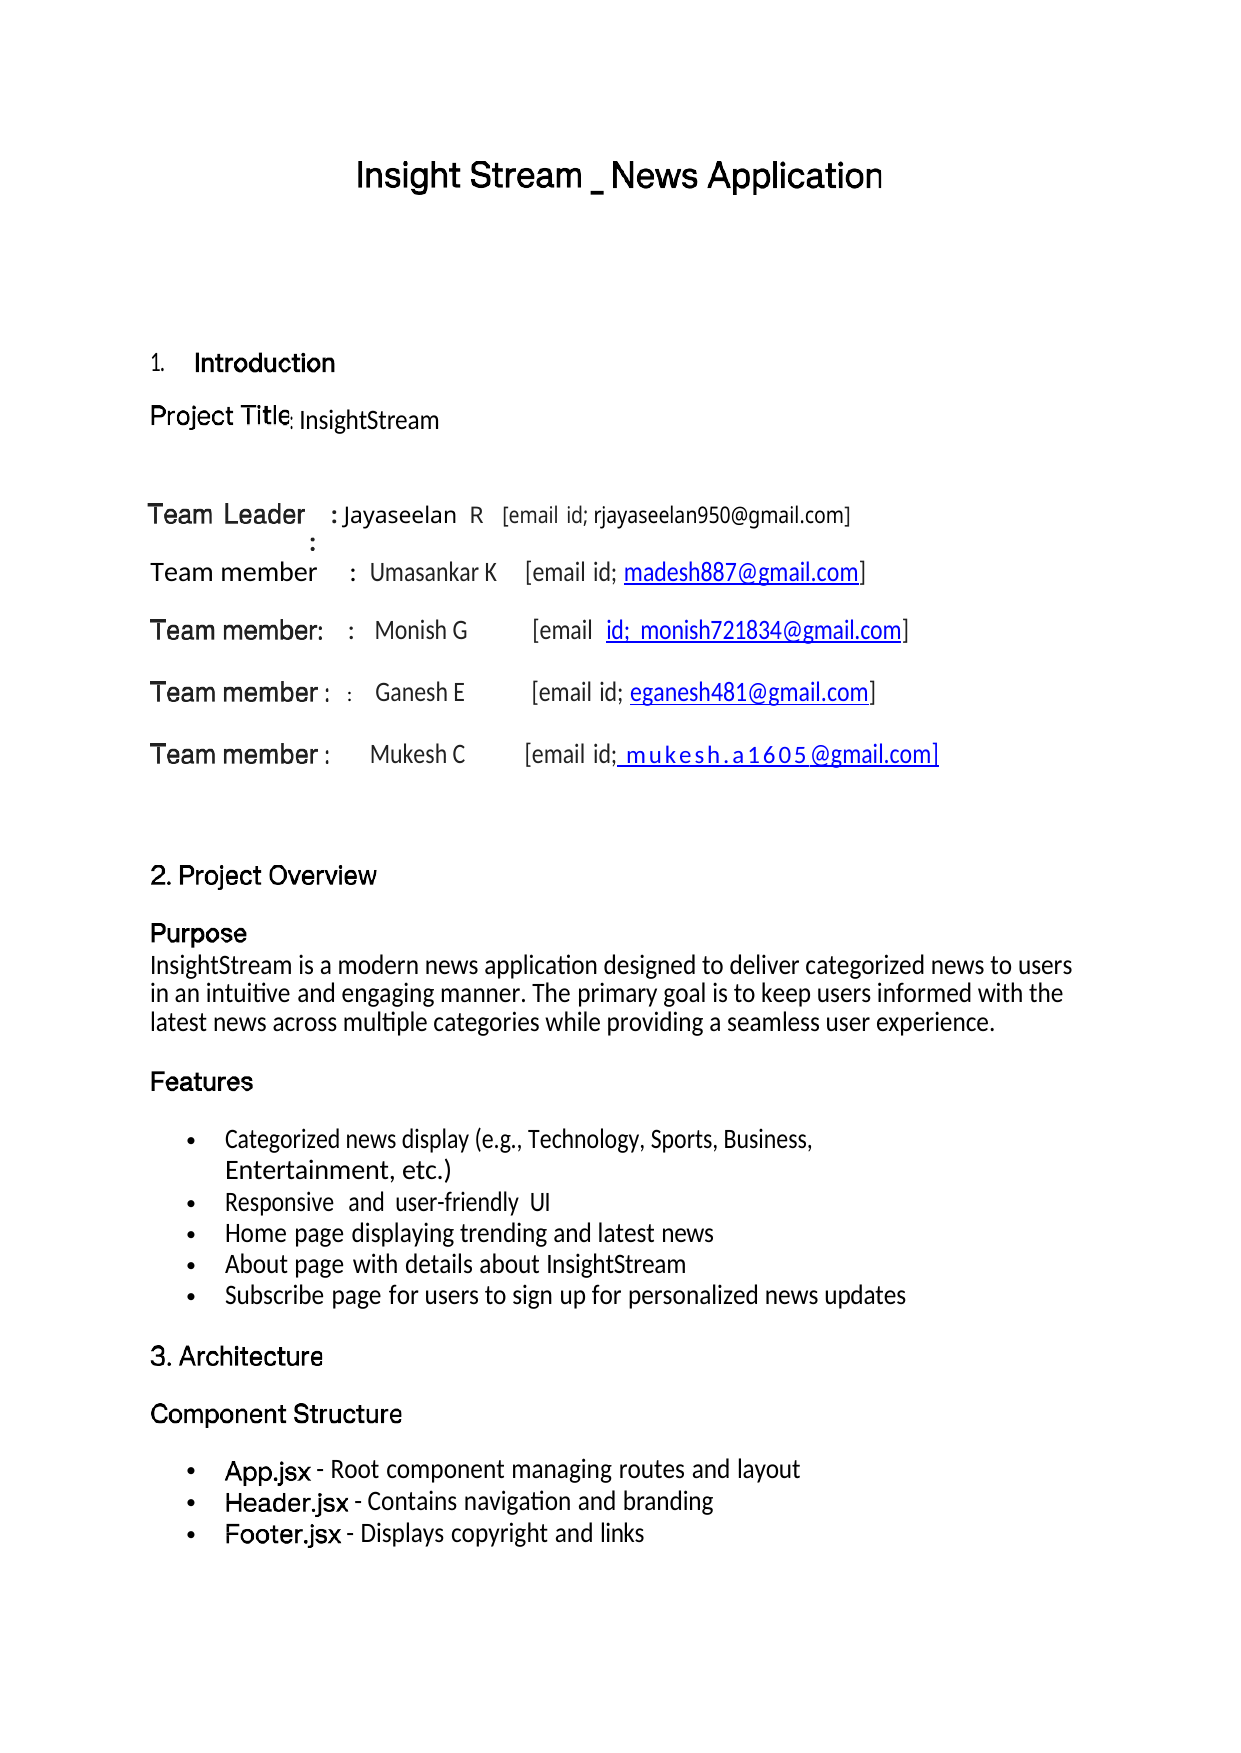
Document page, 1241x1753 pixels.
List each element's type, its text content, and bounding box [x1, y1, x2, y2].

text : Monish G [email id; monish721834@gmail.com] [150, 612, 1122, 650]
text 1. [150, 344, 1122, 378]
text :Jayaseelan R [email id; rjayaseelan950@gmail.com] [148, 499, 1122, 530]
picture [358, 161, 581, 195]
list Subscribe page for users to sign up for personalized news updates [187, 1279, 1122, 1311]
picture [151, 1403, 402, 1428]
picture [147, 503, 212, 524]
picture [225, 503, 305, 524]
picture [150, 743, 329, 764]
list Responsive and user-friendly UI [187, 1186, 1122, 1217]
list - Root component managing routes and layout [187, 1427, 1122, 1485]
text Mukesh C [email id; mukesh.a1605@gmail.com] [150, 736, 1122, 774]
list - Displays copyright and links [187, 1516, 1122, 1549]
picture [151, 405, 290, 430]
text Team member : Umasankar K [email id; madesh887@gmail.com] [150, 554, 1122, 588]
list Home page displaying trending and latest news [187, 1217, 1122, 1248]
picture [151, 865, 377, 890]
picture [613, 161, 882, 195]
text : InsightStream [152, 402, 1122, 440]
picture [150, 1345, 323, 1366]
text InsightStream is a modern news application designed to deliver categorized news to users in an intuitive and engaging manner. The primary goal is to keep users informed with the latest news across multiple categories while providing a seamless user experience. [150, 951, 1077, 1038]
list Categorized news display (e.g., Technology, Sports, Business, Entertainment, etc.) [187, 1124, 927, 1186]
picture [150, 619, 322, 640]
list About page with details about InsightStream [187, 1248, 1122, 1279]
picture [150, 681, 329, 702]
text : Ganesh E [email id; eganesh481@gmail.com] [150, 674, 1122, 712]
list - Contains navigation and branding [187, 1485, 1122, 1516]
